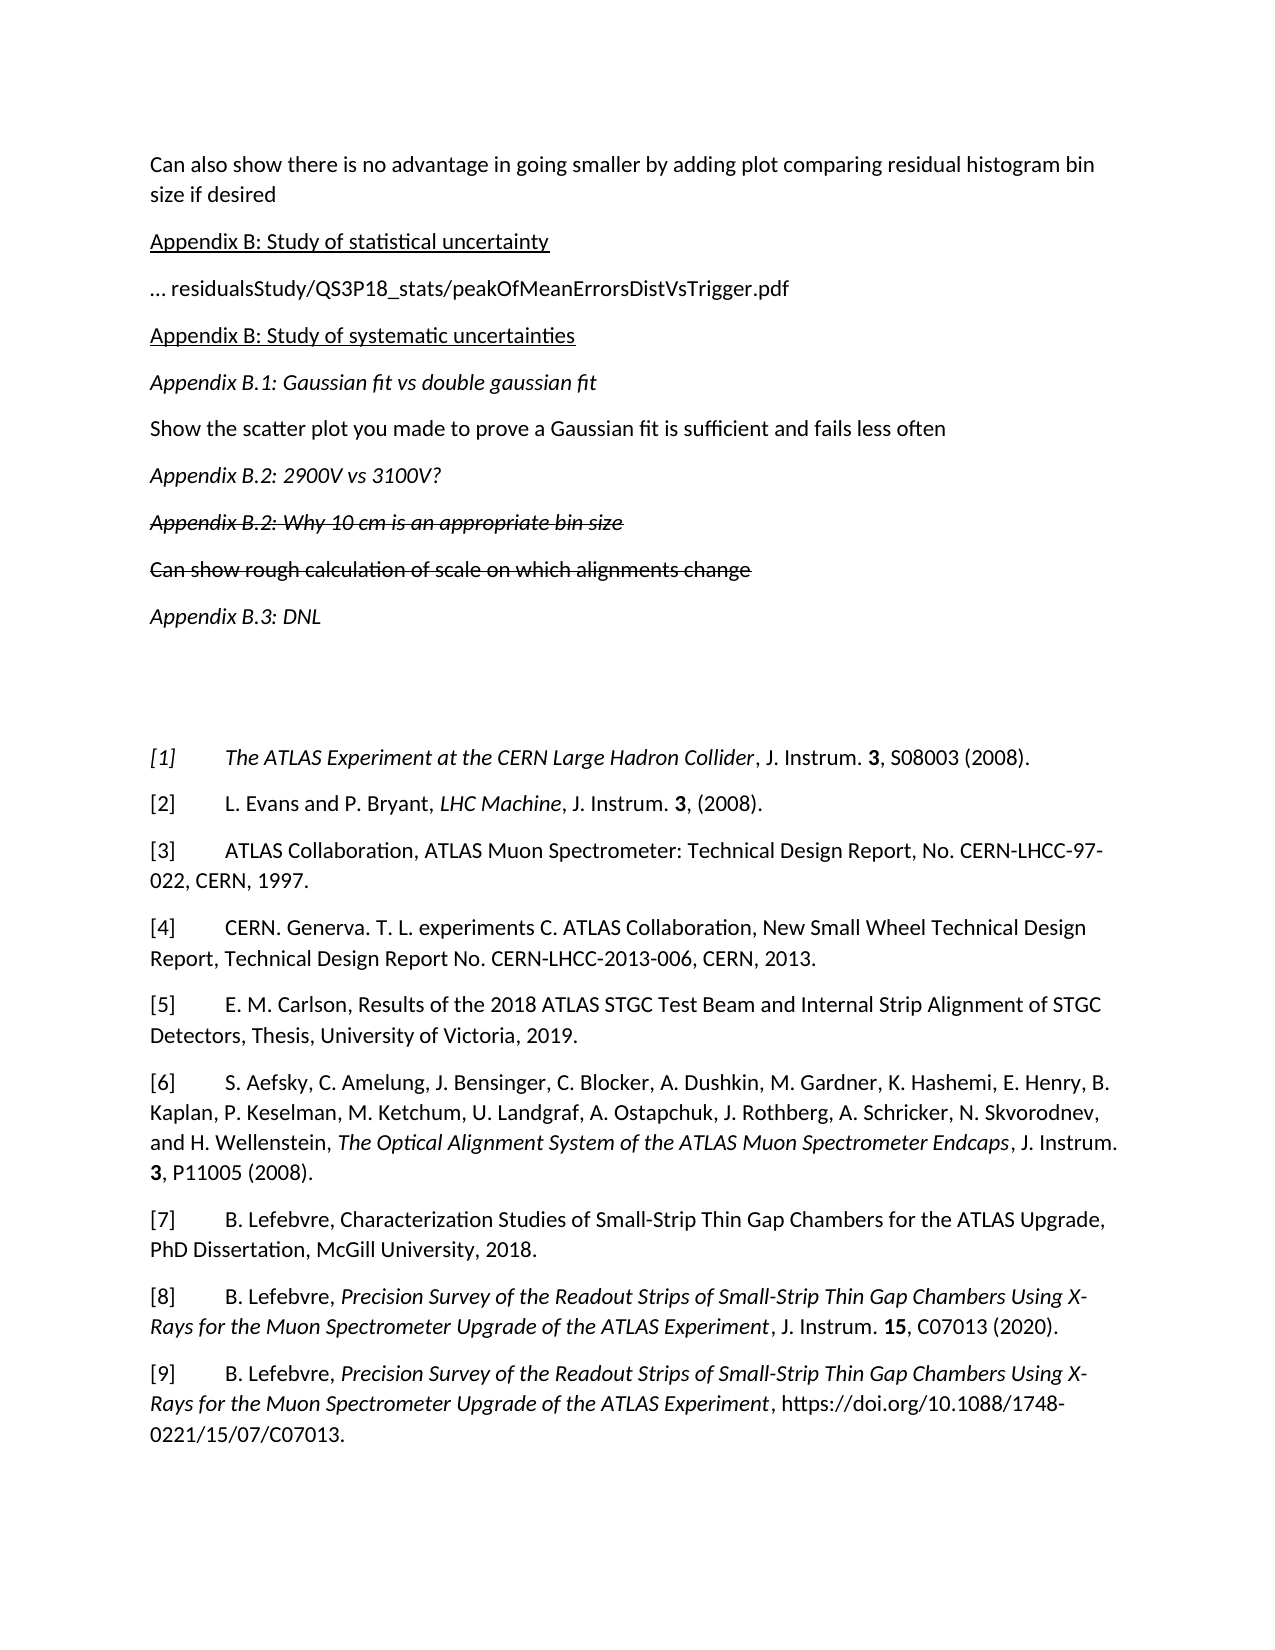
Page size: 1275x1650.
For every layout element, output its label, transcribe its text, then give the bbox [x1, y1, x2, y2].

text [9] B. Lefebvre, Precision Survey of the Readout Strips of Small-Strip Thin Gap Chambers Using X-Rays for the Muon Spectrometer Upgrade of the ATLAS Experiment, https://doi.org/10.1088/1748-0221/15/07/C07013. [150, 1359, 1125, 1448]
text Appendix B.2: 2900V vs 3100V? [150, 461, 1125, 489]
text [2] L. Evans and P. Bryant, LHC Machine, J. Instrum. 3, (2008). [150, 789, 1125, 818]
text Can also show there is no advantage in going smaller by adding plot comparing residual histogram bin size if desired [150, 150, 1125, 208]
text [4] CERN. Generva. T. L. experiments C. ATLAS Collaboration, New Small Wheel Technical Design Report, Technical Design Report No. CERN-LHCC-2013-006, CERN, 2013. [150, 913, 1125, 972]
text [3] ATLAS Collaboration, ATLAS Muon Spectrometer: Technical Design Report, No. CERN-LHCC-97-022, CERN, 1997. [150, 836, 1125, 895]
text [7] B. Lefebvre, Characterization Studies of Small-Strip Thin Gap Chambers for the ATLAS Upgrade, PhD Dissertation, McGill University, 2018. [150, 1205, 1125, 1263]
text [8] B. Lefebvre, Precision Survey of the Readout Strips of Small-Strip Thin Gap Chambers Using X-Rays for the Muon Spectrometer Upgrade of the ATLAS Experiment, J. Instrum. 15, C07013 (2020). [150, 1282, 1125, 1341]
text Appendix B: Study of statistical uncertainty [150, 227, 1125, 255]
text Appendix B.2: Why 10 cm is an appropriate bin size [150, 508, 1125, 536]
text Appendix B.1: Gaussian fit vs double gaussian fit [150, 368, 1125, 396]
text Appendix B: Study of systematic uncertainties [150, 321, 1125, 349]
text Appendix B.3: DNL [150, 602, 1125, 630]
text [5] E. M. Carlson, Results of the 2018 ATLAS STGC Test Beam and Internal Strip Alignment of STGC Detectors, Thesis, University of Victoria, 2019. [150, 991, 1125, 1049]
text [1] The ATLAS Experiment at the CERN Large Hadron Collider, J. Instrum. 3, S08003 (2008). [150, 743, 1125, 771]
text … residualsStudy/QS3P18_stats/peakOfMeanErrorsDistVsTrigger.pdf [150, 274, 1125, 302]
text [6] S. Aefsky, C. Amelung, J. Bensinger, C. Blocker, A. Dushkin, M. Gardner, K. Hashemi, E. Henry, B. Kaplan, P. Keselman, M. Ketchum, U. Landgraf, A. Ostapchuk, J. Rothberg, A. Schricker, N. Skvorodnev, and H. Wellenstein, The Optical Alignment System of the ATLAS Muon Spectrometer Endcaps, J. Instrum. 3, P11005 (2008). [150, 1068, 1125, 1186]
text Can show rough calculation of scale on which alignments change [150, 555, 1125, 583]
text Show the scatter plot you made to prove a Gaussian fit is sufficient and fails less often [150, 414, 1125, 443]
